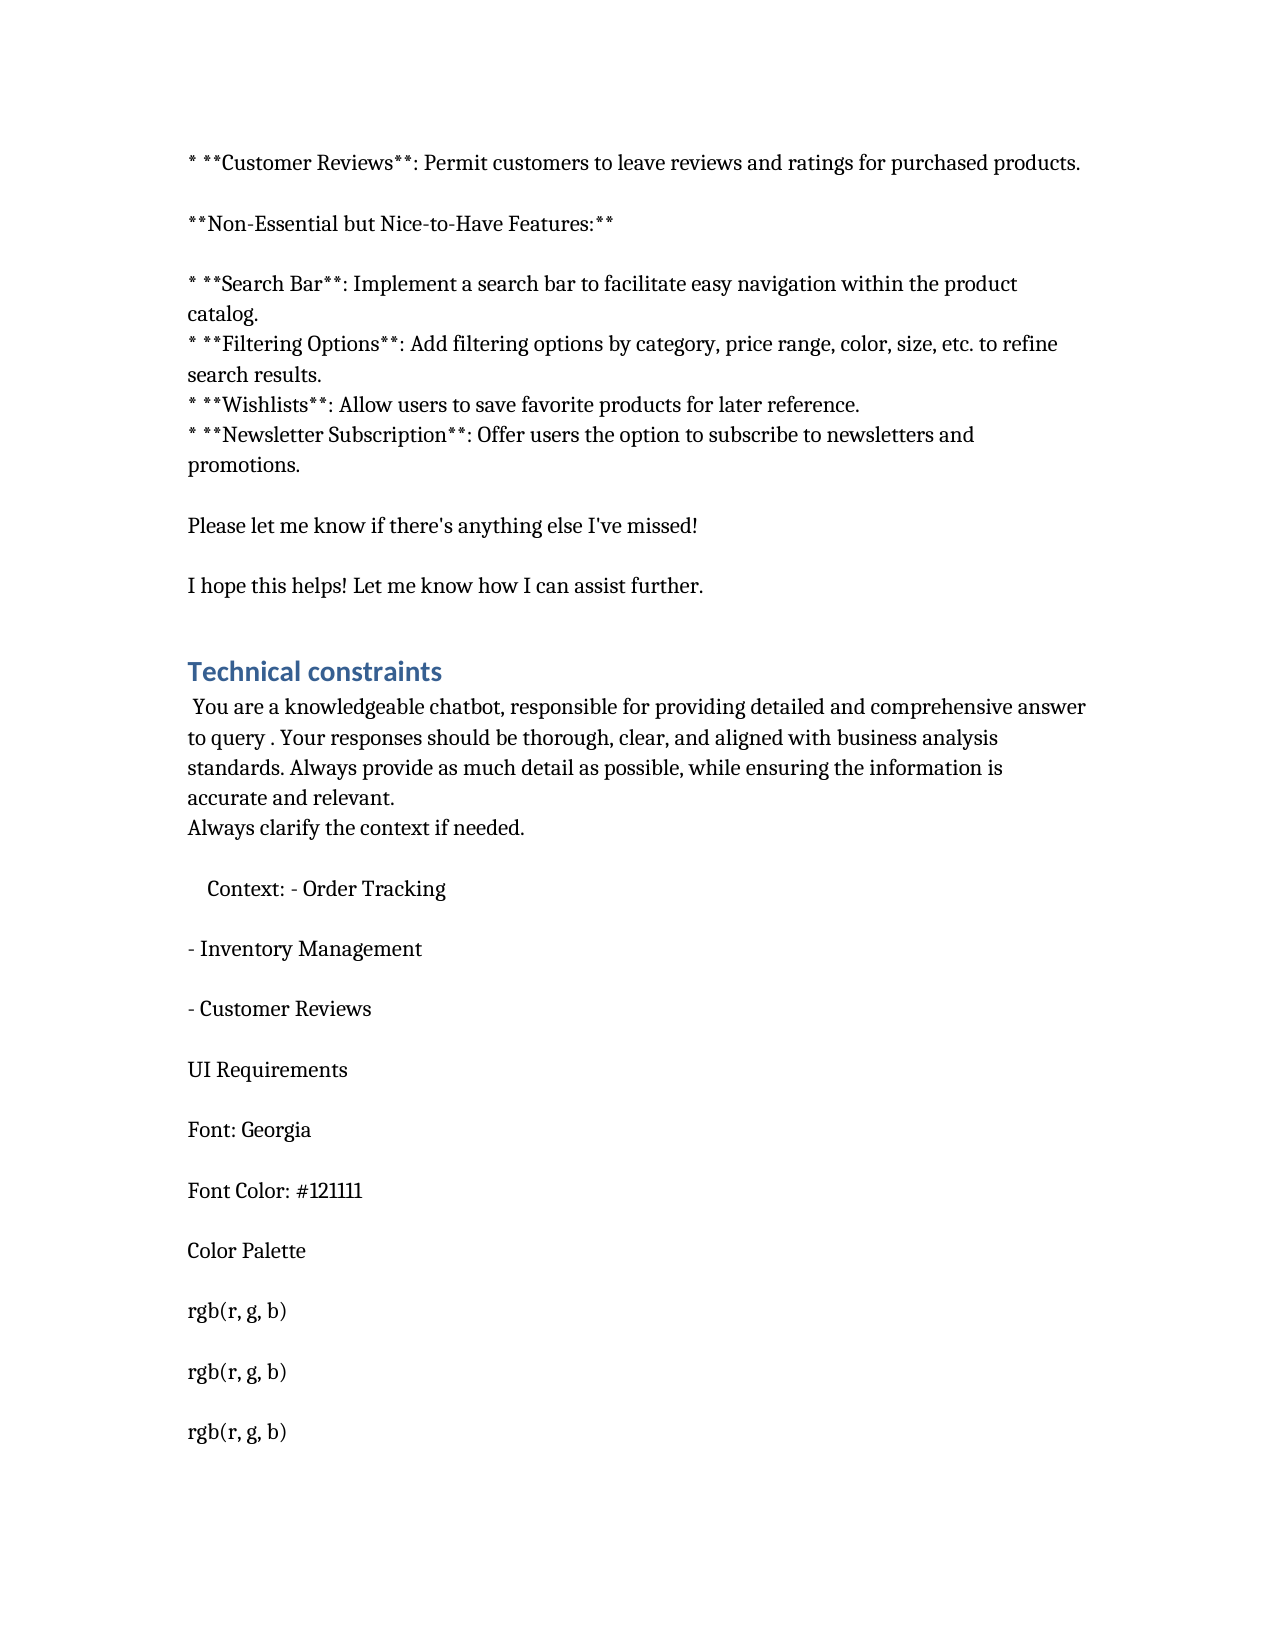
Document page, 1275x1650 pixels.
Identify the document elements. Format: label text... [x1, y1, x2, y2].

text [187, 694, 1087, 1476]
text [187, 150, 1087, 599]
subtitle Technical constraints [187, 653, 1087, 689]
